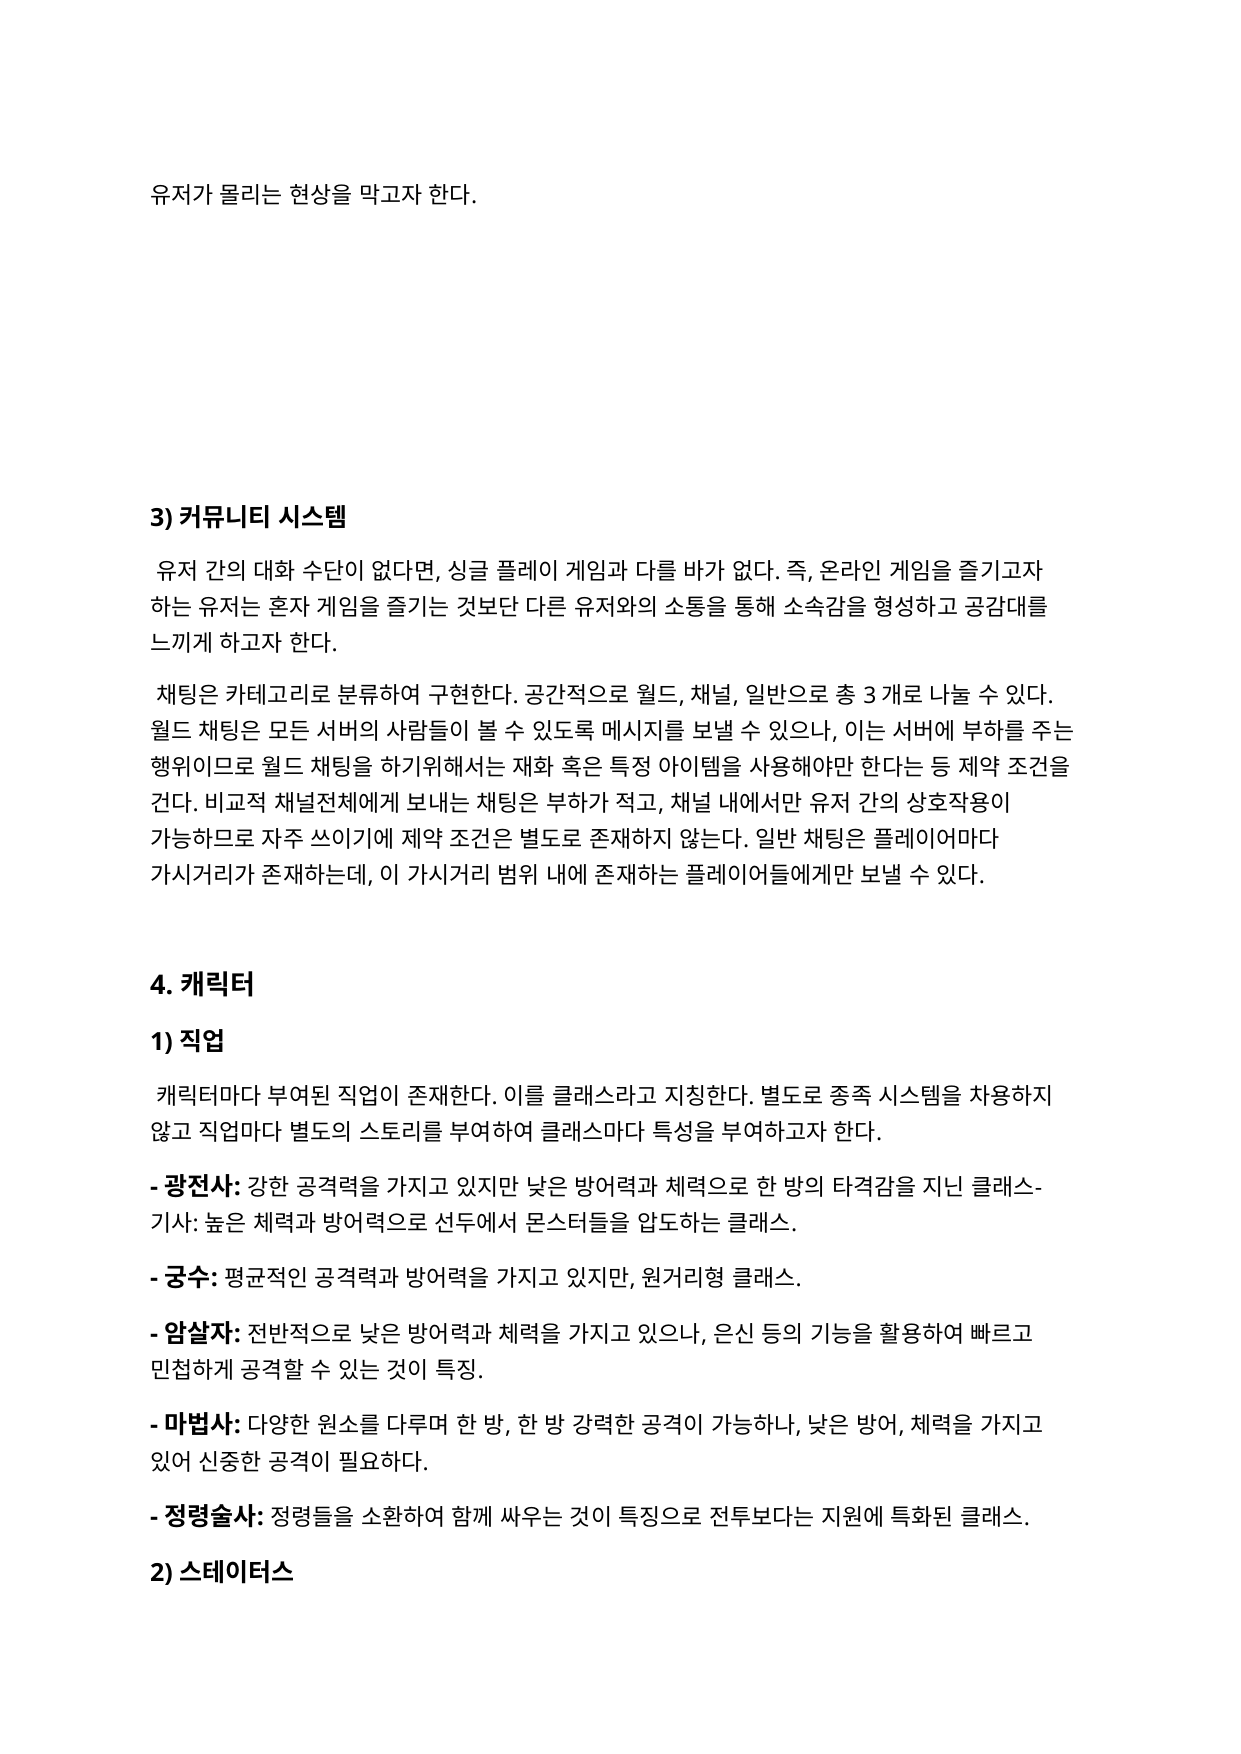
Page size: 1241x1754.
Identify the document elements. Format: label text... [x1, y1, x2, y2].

text 2) 스테이터스 [150, 1552, 1090, 1588]
text - 암살자: 전반적으로 낮은 방어력과 체력을 가지고 있으나, 은신 등의 기능을 활용하여 빠르고 민첩하게 공격할 수 있는 것이 특징. [150, 1313, 1090, 1386]
text 유저 간의 대화 수단이 없다면, 싱글 플레이 게임과 다를 바가 없다. 즉, 온라인 게임을 즐기고자 하는 유저는 혼자 게임을 즐기는 것보단 다른 유저와의 소통을 통해 소속감을 형성하고 공감대를 느끼게 하고자 한다. [150, 553, 1090, 658]
text 캐릭터마다 부여된 직업이 존재한다. 이를 클래스라고 지칭한다. 별도로 종족 시스템을 차용하지 않고 직업마다 별도의 스토리를 부여하여 클래스마다 특성을 부여하고자 한다. [150, 1078, 1090, 1147]
text - 궁수: 평균적인 공격력과 방어력을 가지고 있지만, 원거리형 클래스. [150, 1258, 1090, 1294]
text 4. 캐릭터 [150, 963, 1090, 1002]
text - 마법사: 다양한 원소를 다루며 한 방, 한 방 강력한 공격이 가능하나, 낮은 방어, 체력을 가지고 있어 신중한 공격이 필요하다. [150, 1405, 1090, 1477]
text 3) 커뮤니티 시스템 [150, 497, 1090, 533]
text - 광전사: 강한 공격력을 가지고 있지만 낮은 방어력과 체력으로 한 방의 타격감을 지닌 클래스- 기사: 높은 체력과 방어력으로 선두에서 몬스터들을 압도하는 클래스. [150, 1166, 1090, 1238]
text 1) 직업 [150, 1022, 1090, 1058]
text 채팅은 카테고리로 분류하여 구현한다. 공간적으로 월드, 채널, 일반으로 총 3개로 나눌 수 있다. 월드 채팅은 모든 서버의 사람들이 볼 수 있도록 메시지를 보낼 수 있으나, 이는 서버에 부하를 주는 행위이므로 월드 채팅을 하기위해서는 재화 혹은 특정 아이템을 사용해야만 한다는 등 제약 조건을 건다. 비교적 채널전체에게 보내는 채팅은 부하가 적고, 채널 내에서만 유저 간의 상호작용이 가능하므로 자주 쓰이기에 제약 조건은 별도로 존재하지 않는다. 일반 채팅은 플레이어마다 가시거리가 존재하는데, 이 가시거리 범위 내에 존재하는 플레이어들에게만 보낼 수 있다. [150, 677, 1090, 890]
text - 정령술사: 정령들을 소환하여 함께 싸우는 것이 특징으로 전투보다는 지원에 특화된 클래스. [150, 1496, 1090, 1532]
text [150, 177, 1090, 211]
